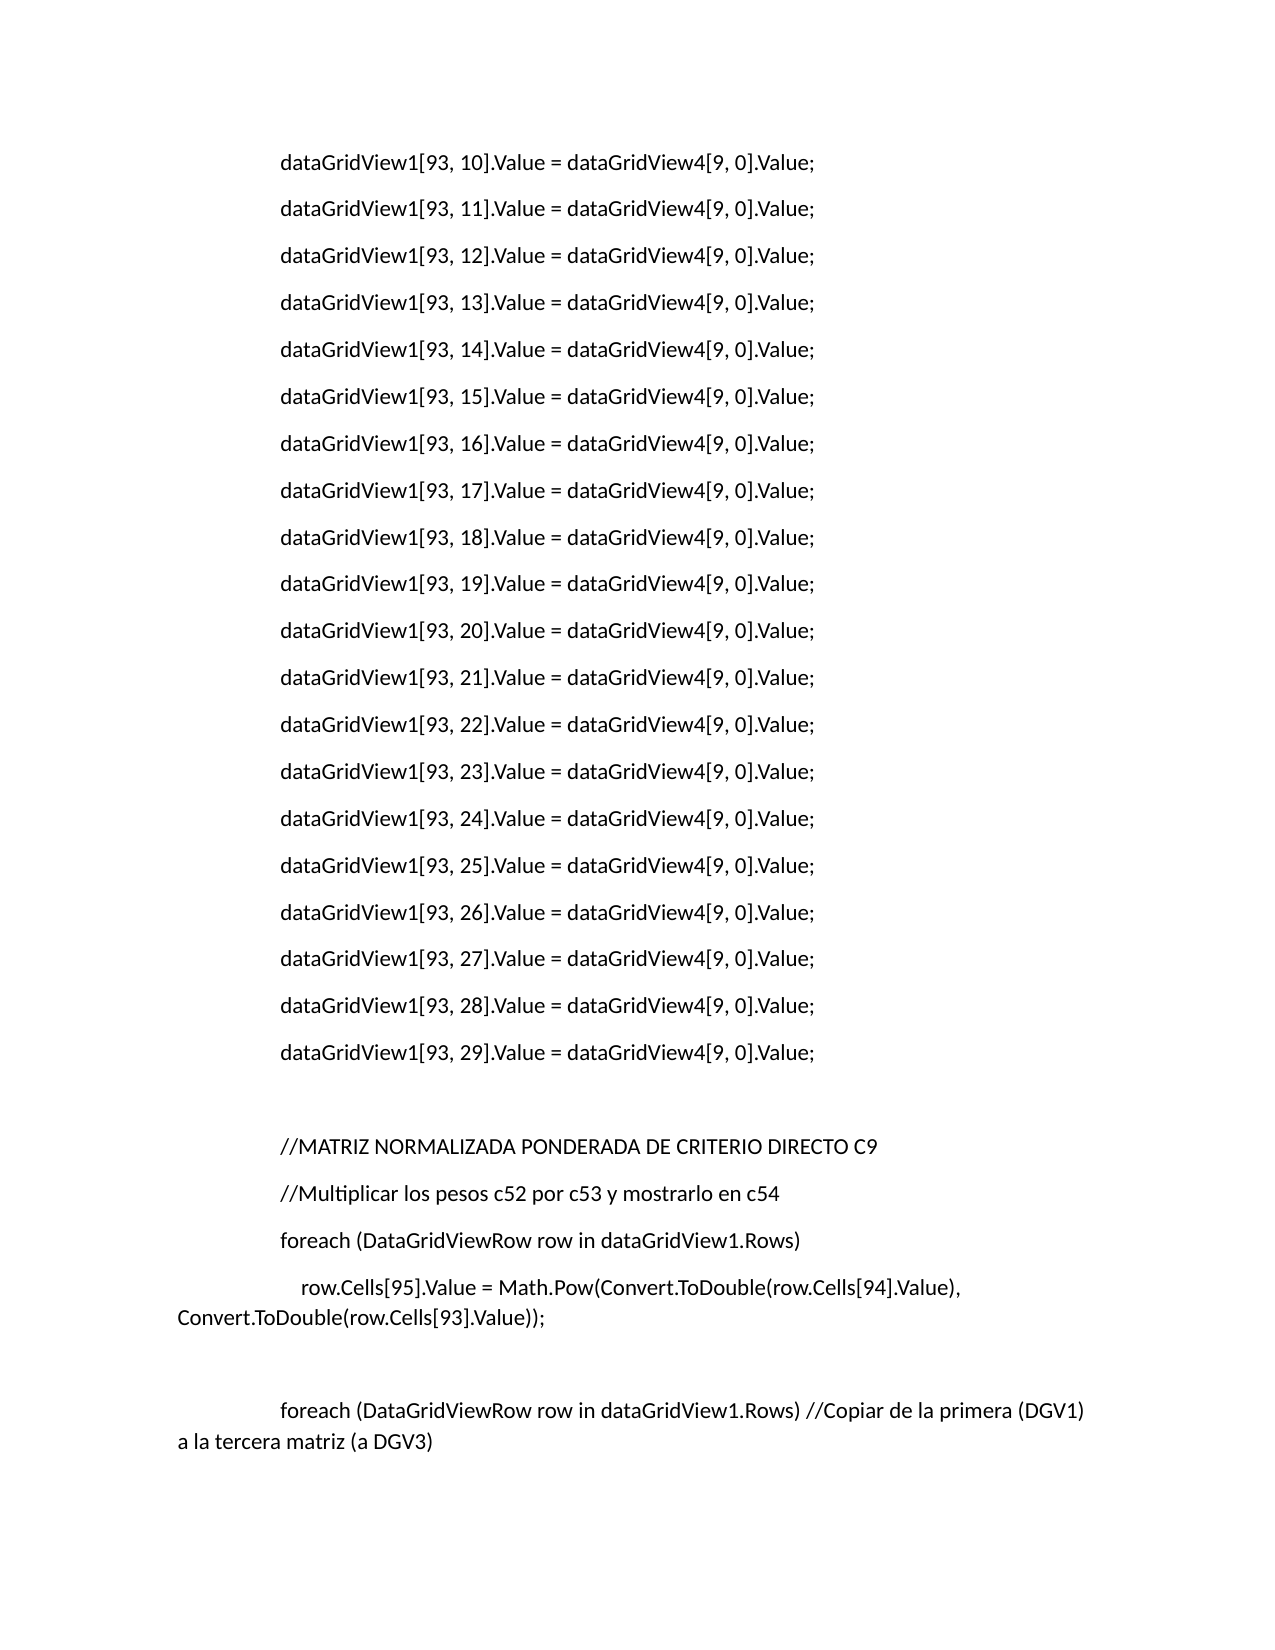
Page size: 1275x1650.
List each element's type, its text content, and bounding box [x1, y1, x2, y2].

text dataGridView1[93, 12].Value = dataGridView4[9, 0].Value; [177, 241, 1098, 269]
text //MATRIZ NORMALIZADA PONDERADA DE CRITERIO DIRECTO C9 [177, 1132, 1098, 1160]
text dataGridView1[93, 27].Value = dataGridView4[9, 0].Value; [177, 944, 1098, 972]
text dataGridView1[93, 15].Value = dataGridView4[9, 0].Value; [177, 382, 1098, 410]
text dataGridView1[93, 20].Value = dataGridView4[9, 0].Value; [177, 616, 1098, 644]
text row.Cells[95].Value = Math.Pow(Convert.ToDouble(row.Cells[94].Value), Convert.ToDouble(row.Cells[93].Value)); [177, 1273, 1098, 1331]
text dataGridView1[93, 29].Value = dataGridView4[9, 0].Value; [177, 1038, 1098, 1066]
text dataGridView1[93, 28].Value = dataGridView4[9, 0].Value; [177, 991, 1098, 1019]
text dataGridView1[93, 18].Value = dataGridView4[9, 0].Value; [177, 523, 1098, 551]
text dataGridView1[93, 14].Value = dataGridView4[9, 0].Value; [177, 335, 1098, 363]
text dataGridView1[93, 24].Value = dataGridView4[9, 0].Value; [177, 804, 1098, 832]
text foreach (DataGridViewRow row in dataGridView1.Rows) //Copiar de la primera (DGV1) a la tercera matriz (a DGV3) [177, 1397, 1098, 1455]
text dataGridView1[93, 26].Value = dataGridView4[9, 0].Value; [177, 898, 1098, 926]
text //Multiplicar los pesos c52 por c53 y mostrarlo en c54 [177, 1179, 1098, 1207]
text dataGridView1[93, 25].Value = dataGridView4[9, 0].Value; [177, 851, 1098, 879]
text dataGridView1[93, 23].Value = dataGridView4[9, 0].Value; [177, 757, 1098, 785]
text dataGridView1[93, 10].Value = dataGridView4[9, 0].Value; [177, 148, 1098, 176]
text dataGridView1[93, 17].Value = dataGridView4[9, 0].Value; [177, 476, 1098, 504]
text dataGridView1[93, 22].Value = dataGridView4[9, 0].Value; [177, 710, 1098, 738]
text dataGridView1[93, 11].Value = dataGridView4[9, 0].Value; [177, 194, 1098, 222]
text dataGridView1[93, 21].Value = dataGridView4[9, 0].Value; [177, 663, 1098, 691]
text foreach (DataGridViewRow row in dataGridView1.Rows) [177, 1226, 1098, 1254]
text dataGridView1[93, 13].Value = dataGridView4[9, 0].Value; [177, 288, 1098, 316]
text dataGridView1[93, 16].Value = dataGridView4[9, 0].Value; [177, 429, 1098, 457]
text dataGridView1[93, 19].Value = dataGridView4[9, 0].Value; [177, 569, 1098, 597]
